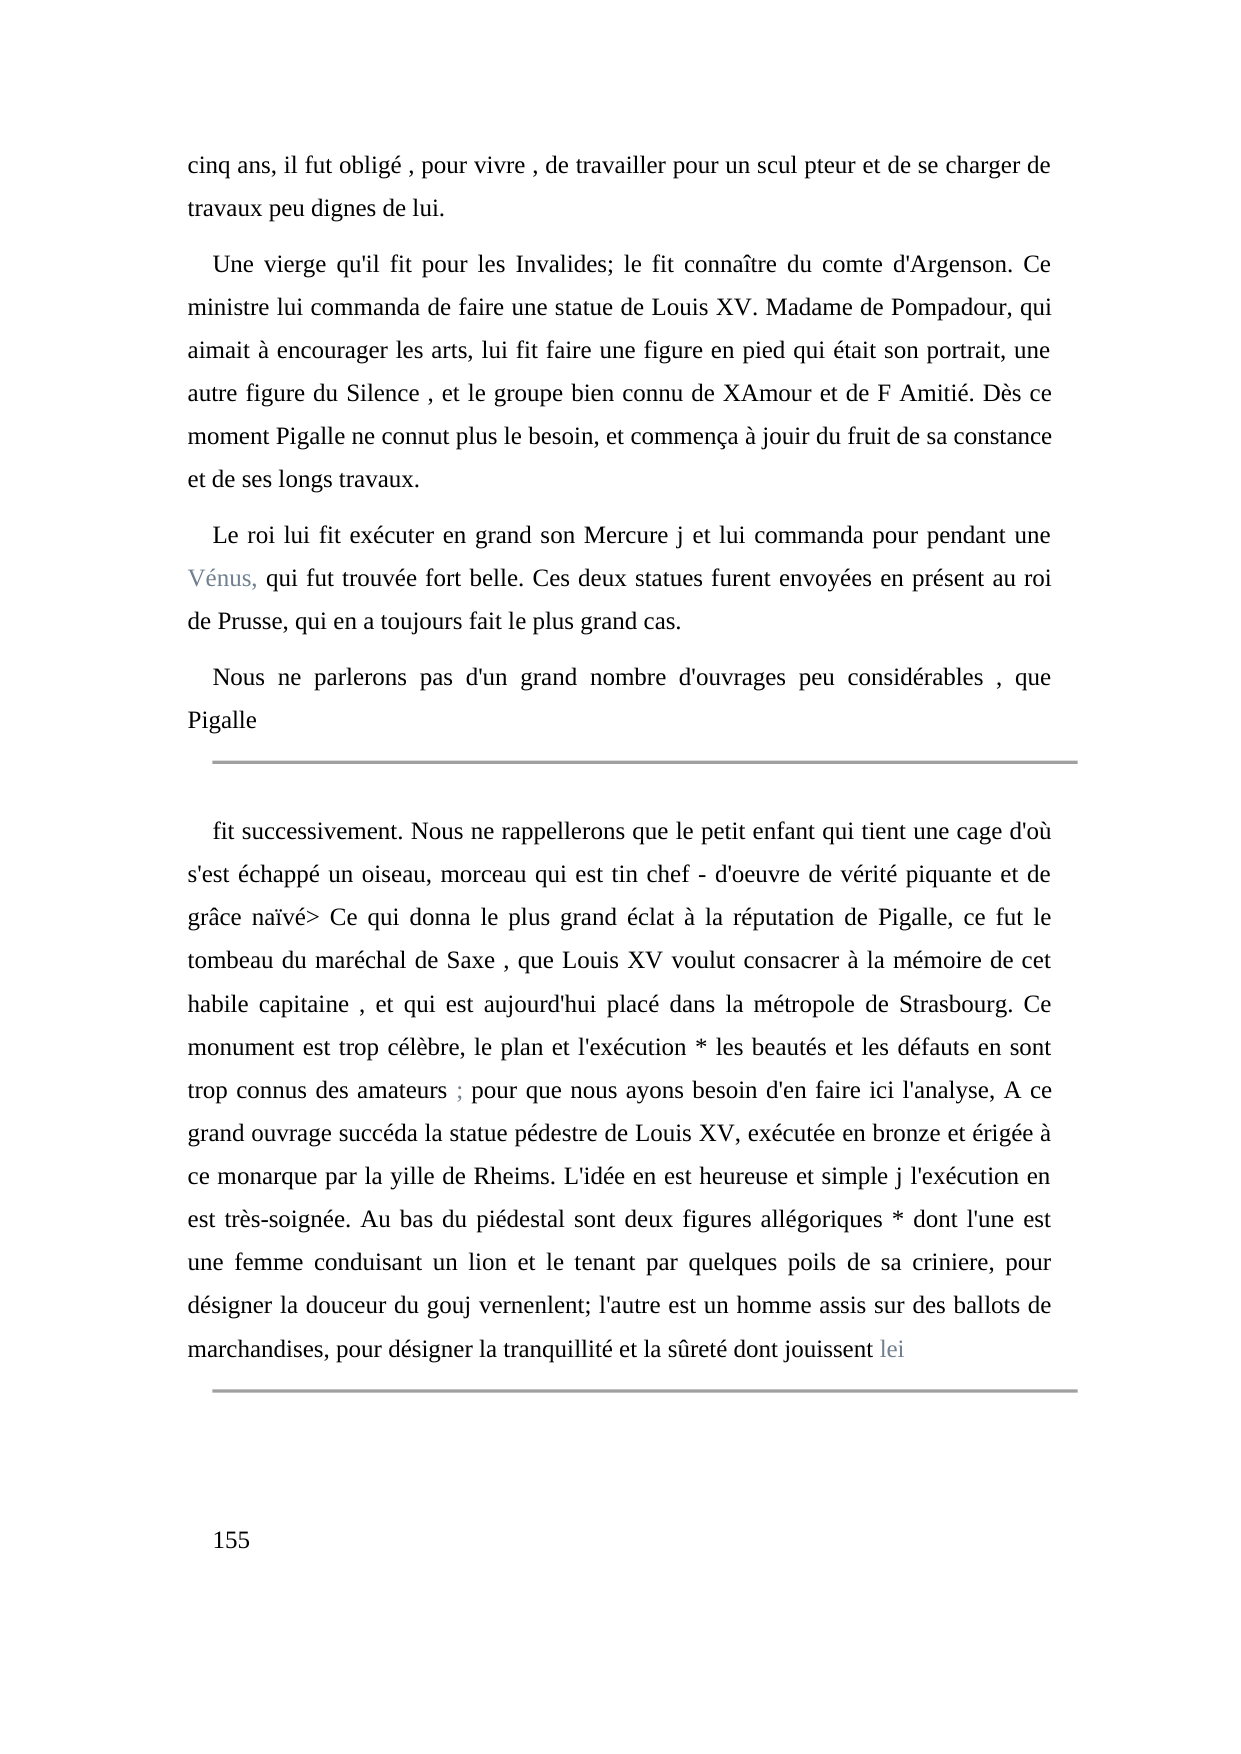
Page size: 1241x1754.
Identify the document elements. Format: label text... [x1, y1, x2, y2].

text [187, 150, 1053, 222]
text Le roi lui fit exécuter en grand son Mercure j et lui commanda pour pendant une Vénus, qui fut trouvée fort belle. Ces deux statues furent envoyées en présent au roi de Prusse, qui en a toujours fait le plus grand cas. [187, 520, 1053, 635]
text Une vierge qu'il fit pour les Invalides; le fit connaître du comte d'Argenson. Ce ministre lui commanda de faire une statue de Louis XV. Madame de Pompadour, qui aimait à encourager les arts, lui fit faire une figure en pied qui était son portrait, une autre figure du Silence , et le groupe bien connu de XAmour et de F Amitié. Dès ce moment Pigalle ne connut plus le besoin, et commença à jouir du fruit de sa constance et de ses longs travaux. [187, 249, 1053, 493]
text Nous ne parlerons pas d'un grand nombre d'ouvrages peu considérables , que Pigalle [187, 662, 1053, 734]
text fit successivement. Nous ne rappellerons que le petit enfant qui tient une cage d'où s'est échappé un oiseau, morceau qui est tin chef - d'oeuvre de vérité piquante et de grâce naïvé> Ce qui donna le plus grand éclat à la réputation de Pigalle, ce fut le tombeau du maréchal de Saxe , que Louis XV voulut consacrer à la mémoire de cet habile capitaine , et qui est aujourd'hui placé dans la métropole de Strasbourg. Ce monument est trop célèbre, le plan et l'exécution * les beautés et les défauts en sont trop connus des amateurs ; pour que nous ayons besoin d'en faire ici l'analyse, A ce grand ouvrage succéda la statue pédestre de Louis XV, exécutée en bronze et érigée à ce monarque par la yille de Rheims. L'idée en est heureuse et simple j l'exécution en est très-soignée. Au bas du piédestal sont deux figures allégoriques * dont l'une est une femme conduisant un lion et le tenant par quelques poils de sa criniere, pour désigner la douceur du gouj vernenlent; l'autre est un homme assis sur des ballots de marchandises, pour désigner la tranquillité et la sûreté dont jouissent lei [187, 816, 1053, 1362]
